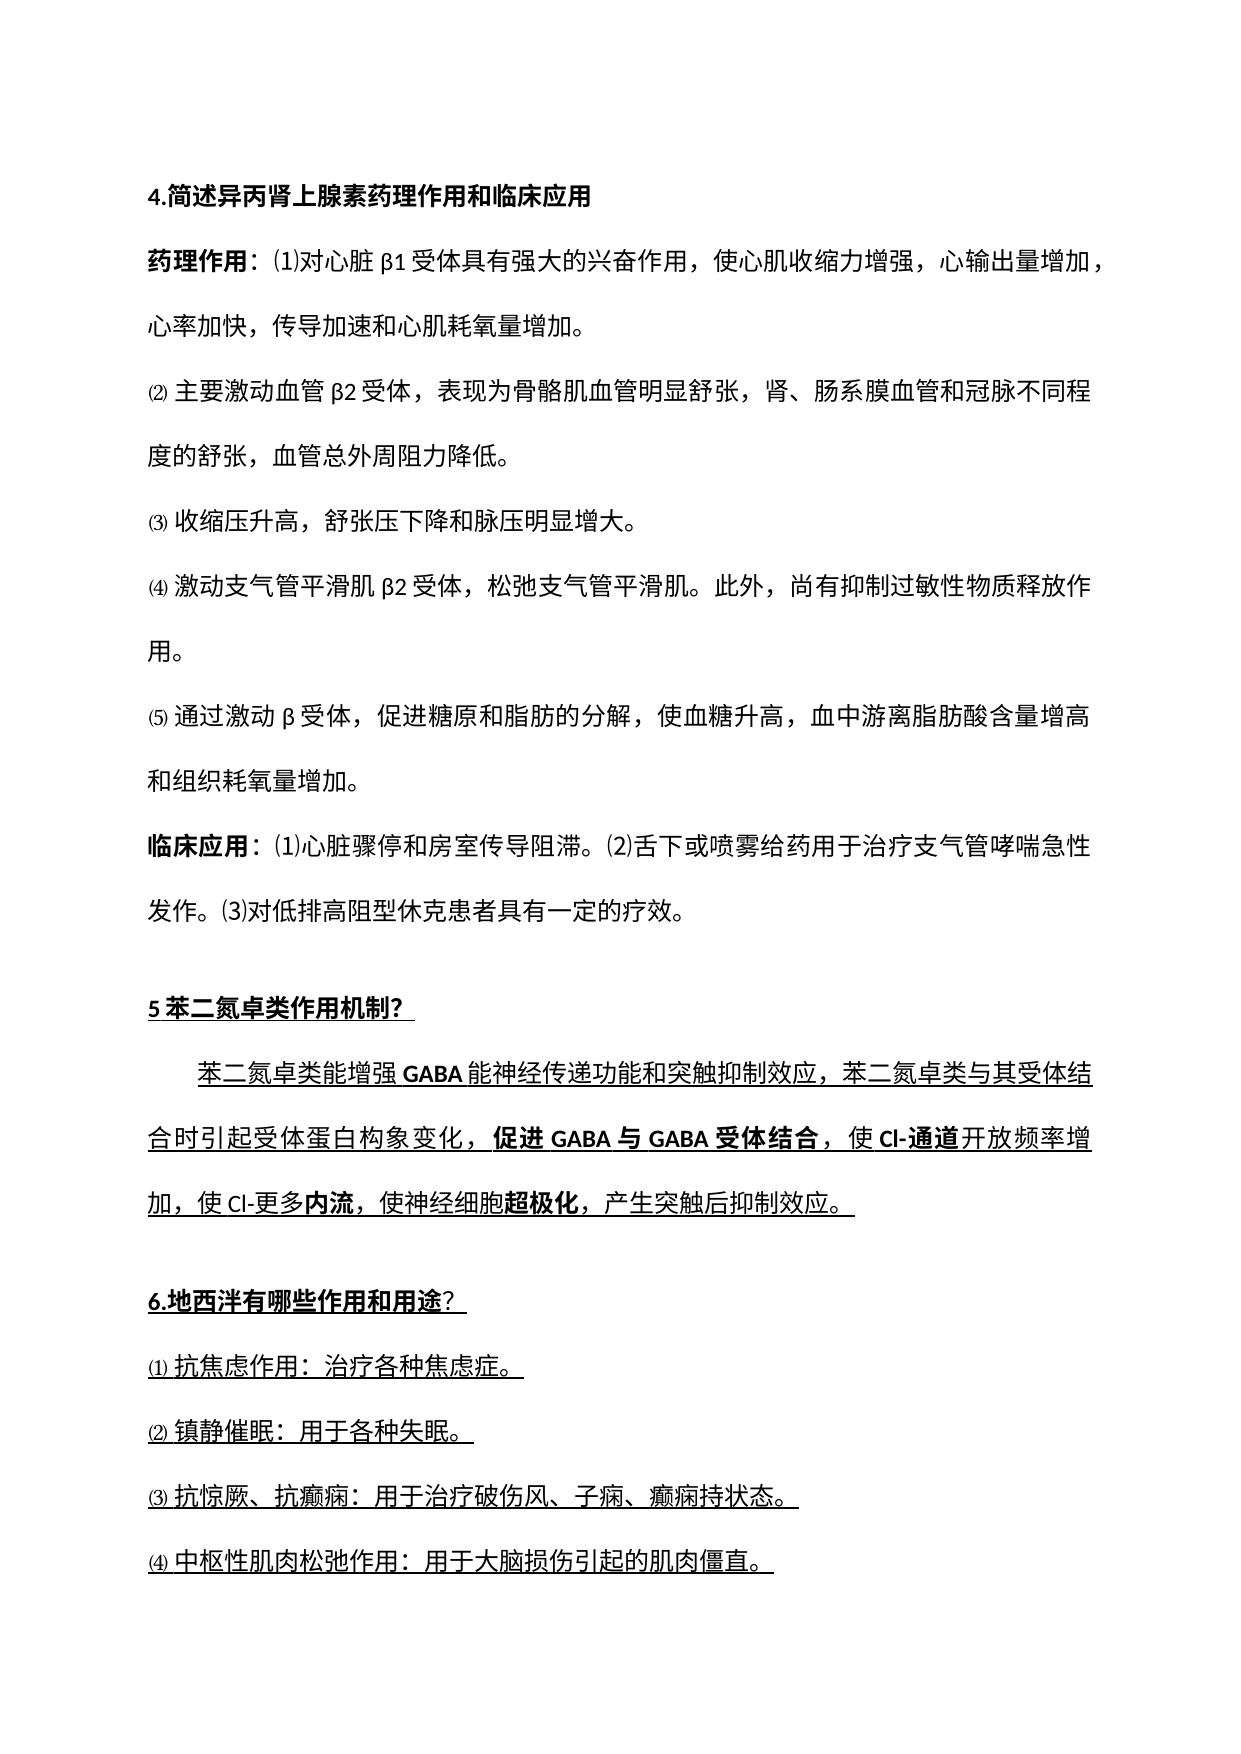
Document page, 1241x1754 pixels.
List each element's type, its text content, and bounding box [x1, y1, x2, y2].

text ⑷激动支气管平滑肌β2受体，松弛支气管平滑肌。此外，尚有抑制过敏性物质释放作用。 [148, 552, 1093, 682]
text ⑷中枢性肌肉松弛作用：用于大脑损伤引起的肌肉僵直。 [148, 1527, 1093, 1592]
text 临床应用：⑴心脏骤停和房室传导阻滞。⑵舌下或喷雾给药用于治疗支气管哮喘急性发作。⑶对低排高阻型休克患者具有一定的疗效。 [148, 812, 1093, 942]
list ⑵主要激动血管β2受体，表现为骨骼肌血管明显舒张，肾、肠系膜血管和冠脉不同程度的舒张，血管总外周阻力降低。 [148, 357, 1093, 487]
list ⑶收缩压升高，舒张压下降和脉压明显增大。 [148, 487, 1093, 552]
list 4.简述异丙肾上腺素药理作用和临床应用 [148, 162, 1093, 227]
text ⑸通过激动β受体，促进糖原和脂肪的分解，使血糖升高，血中游离脂肪酸含量增高和组织耗氧量增加。 [148, 682, 1093, 812]
list 药理作用：⑴对心脏β1受体具有强大的兴奋作用，使心肌收缩力增强，心输出量增加，心率加快，传导加速和心肌耗氧量增加。 [148, 227, 1093, 357]
text 苯二氮卓类能增强GABA能神经传递功能和突触抑制效应，苯二氮卓类与其受体结合时引起受体蛋白构象变化，促进GABA与GABA受体结合，使Cl-通道开放频率增加，使Cl-更多内流，使神经细胞超极化，产生突触后抑制效应。 [148, 1039, 1093, 1234]
text 6.地西泮有哪些作用和用途？ [148, 1267, 1093, 1332]
text ⑴抗焦虑作用：治疗各种焦虑症。 [148, 1332, 1093, 1397]
text 5苯二氮卓类作用机制？ [148, 974, 1093, 1039]
text ⑵镇静催眠：用于各种失眠。 [148, 1397, 1093, 1462]
text ⑶抗惊厥、抗癫痫：用于治疗破伤风、子痫、癫痫持状态。 [148, 1462, 1093, 1527]
